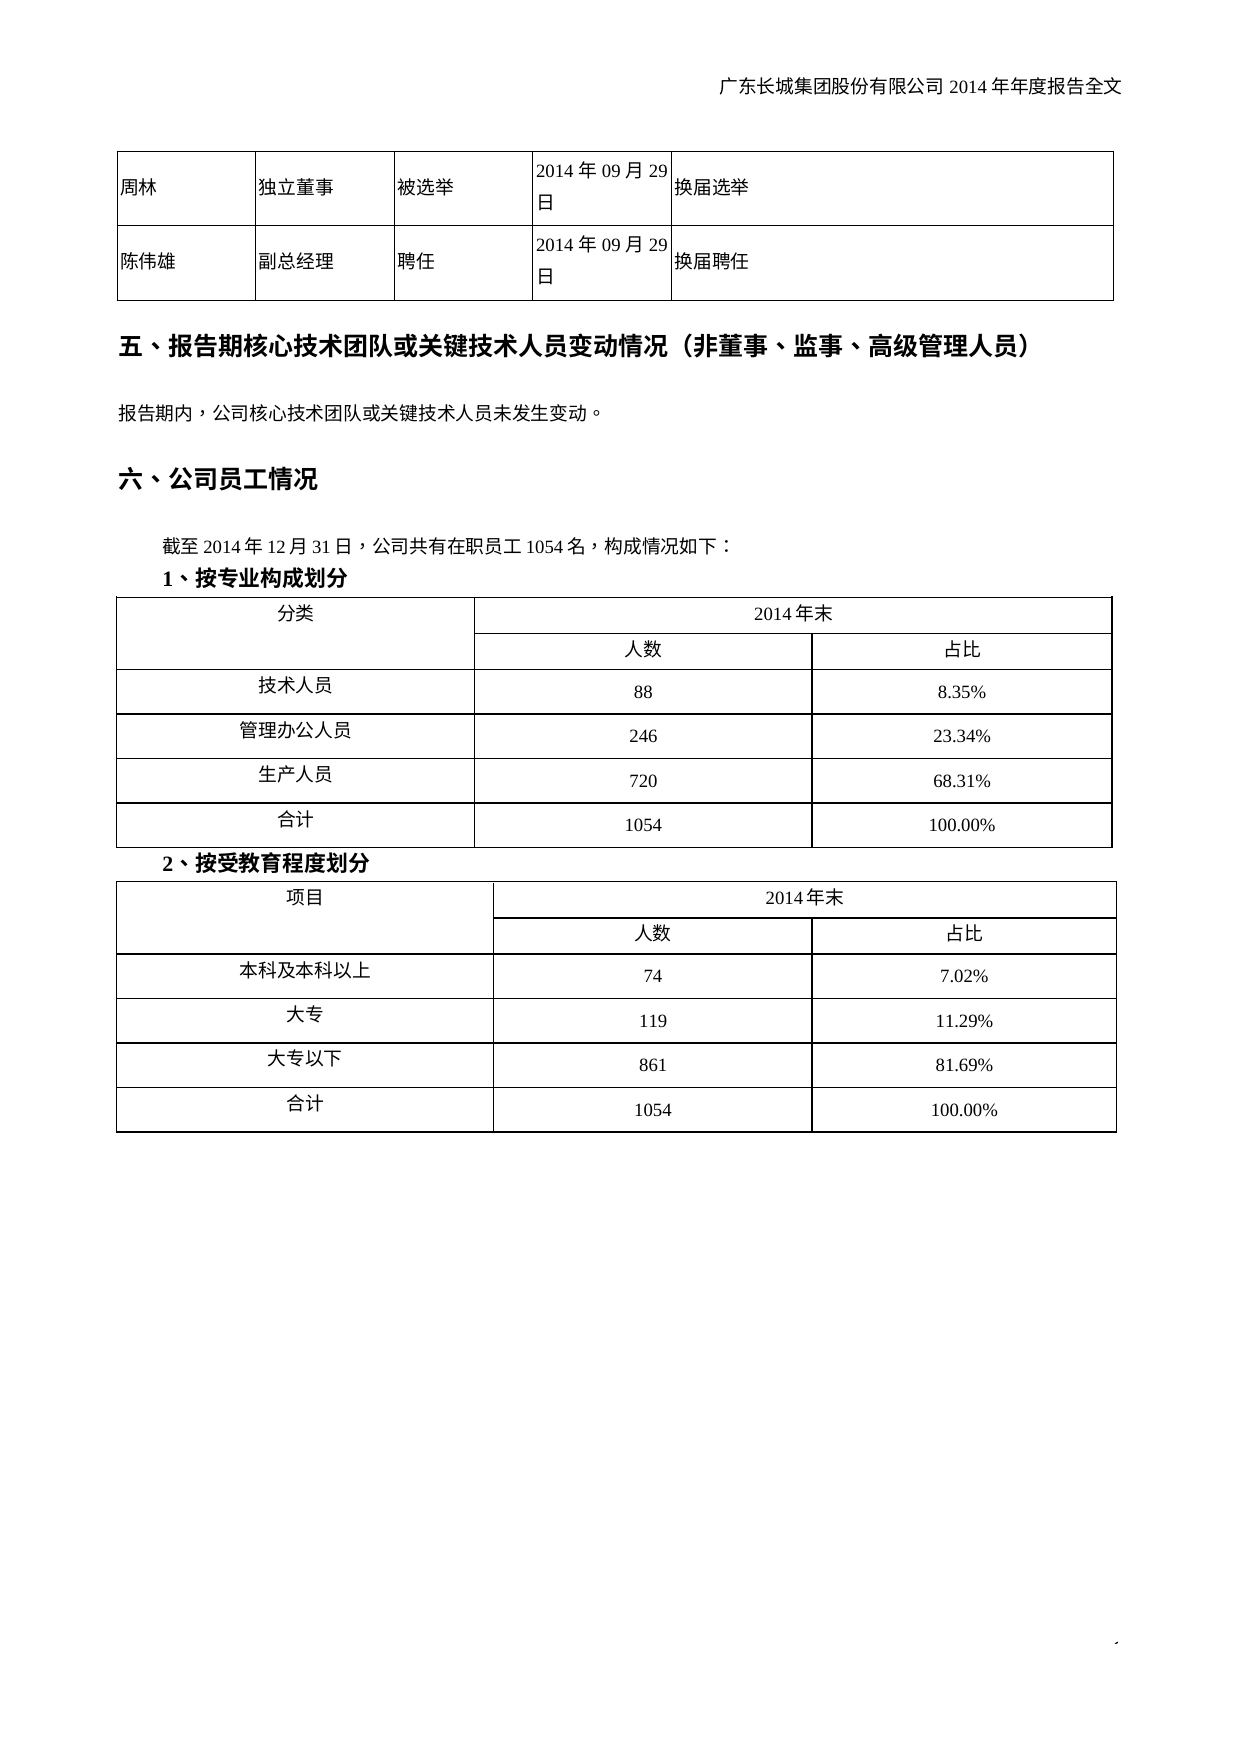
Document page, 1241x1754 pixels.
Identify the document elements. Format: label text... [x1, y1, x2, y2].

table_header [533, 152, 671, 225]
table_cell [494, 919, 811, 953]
subtitle 2、按受教育程度划分 [162, 848, 1138, 877]
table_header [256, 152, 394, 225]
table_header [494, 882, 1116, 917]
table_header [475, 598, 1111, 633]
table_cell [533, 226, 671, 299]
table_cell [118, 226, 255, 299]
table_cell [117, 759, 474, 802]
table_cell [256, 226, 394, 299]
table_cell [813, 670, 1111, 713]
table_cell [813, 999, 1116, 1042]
subtitle 六、公司员工情况 [118, 462, 1138, 496]
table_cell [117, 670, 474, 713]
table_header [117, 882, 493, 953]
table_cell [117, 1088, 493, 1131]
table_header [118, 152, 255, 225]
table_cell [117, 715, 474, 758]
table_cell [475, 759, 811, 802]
text 报告期内，公司核心技术团队或关键技术人员未发生变动。 [118, 401, 1138, 426]
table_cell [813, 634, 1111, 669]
subtitle 五、报告期核心技术团队或关键技术人员变动情况（非董事、监事、高级管理人员） [118, 329, 1138, 363]
subtitle 1、按专业构成划分 [162, 563, 1138, 592]
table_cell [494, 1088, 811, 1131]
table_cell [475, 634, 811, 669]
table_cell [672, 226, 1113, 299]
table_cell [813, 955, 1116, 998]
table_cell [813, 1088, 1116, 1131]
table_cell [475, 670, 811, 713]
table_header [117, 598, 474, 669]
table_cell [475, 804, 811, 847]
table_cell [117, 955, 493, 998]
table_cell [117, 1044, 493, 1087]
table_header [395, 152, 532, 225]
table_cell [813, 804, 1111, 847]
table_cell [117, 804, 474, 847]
text 截至2014年12月31日，公司共有在职员工1054名，构成情况如下： [162, 533, 1138, 559]
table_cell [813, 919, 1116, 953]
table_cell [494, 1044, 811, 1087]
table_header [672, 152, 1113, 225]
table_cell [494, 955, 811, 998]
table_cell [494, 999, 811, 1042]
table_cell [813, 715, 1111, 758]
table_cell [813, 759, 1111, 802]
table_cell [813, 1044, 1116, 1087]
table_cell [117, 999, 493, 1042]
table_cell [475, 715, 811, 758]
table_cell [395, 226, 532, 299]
